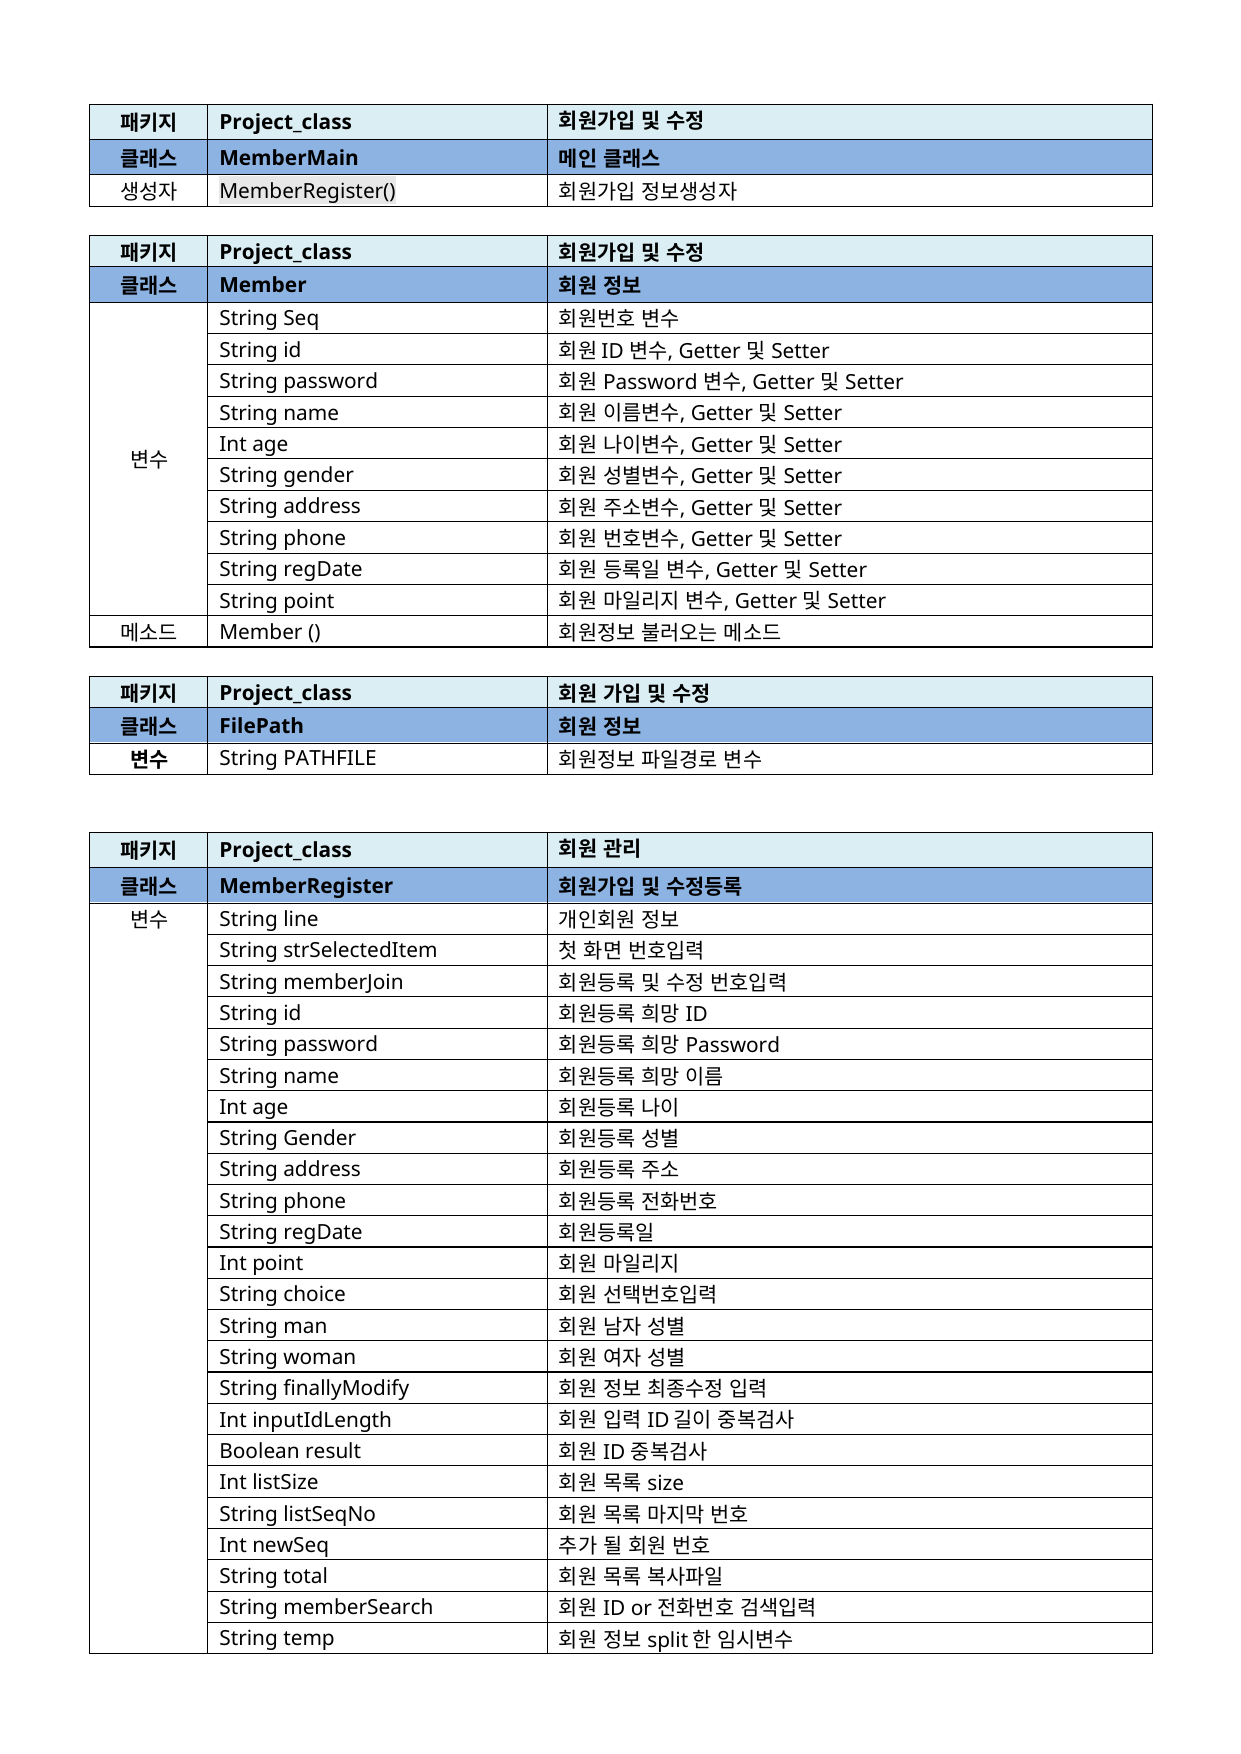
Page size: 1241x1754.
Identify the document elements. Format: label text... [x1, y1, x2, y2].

table_cell 회원 정보 [548, 708, 1152, 742]
table_cell String line [208, 904, 547, 934]
table_cell 생성자 [90, 175, 207, 206]
table_header Project_class [208, 833, 547, 867]
table_cell 회원등록 나이 [548, 1091, 1152, 1121]
table_cell 회원가입 정보생성자 [548, 175, 1152, 206]
table_cell 회원 정보 [548, 267, 1152, 302]
table_cell 회원 목록 size [548, 1466, 1152, 1497]
table_cell 회원번호 변수 [548, 303, 1152, 333]
table_cell Int inputIdLength [208, 1404, 547, 1434]
table_cell 회원 Password 변수, Getter 및 Setter [548, 365, 1152, 396]
table_cell String phone [208, 1185, 547, 1215]
table_cell Int newSeq [208, 1529, 547, 1559]
table_cell 회원 정보 최종수정 입력 [548, 1373, 1152, 1403]
table_cell 회원등록 희망 이름 [548, 1060, 1152, 1090]
table_cell 클래스 [90, 140, 207, 174]
table_cell Int listSize [208, 1466, 547, 1497]
table_cell 회원 주소변수, Getter 및 Setter [548, 491, 1152, 521]
table_cell String total [208, 1560, 547, 1591]
table_cell String password [208, 365, 547, 396]
table_cell Int point [208, 1248, 547, 1278]
table_cell 회원 마일리지 변수, Getter 및 Setter [548, 585, 1152, 615]
table_header 패키지 [90, 677, 207, 707]
table_header Project_class [208, 236, 547, 266]
table_cell MemberRegister [208, 868, 547, 902]
table_cell 회원 번호변수, Getter 및 Setter [548, 522, 1152, 552]
table_cell 회원 정보 split한 임시변수 [548, 1623, 1152, 1653]
table_cell 회원 ID 중복검사 [548, 1435, 1152, 1465]
table_cell String Gender [208, 1123, 547, 1153]
table_cell 회원 입력 ID길이 중복검사 [548, 1404, 1152, 1434]
table_cell String choice [208, 1279, 547, 1309]
table_cell 변수 [90, 744, 207, 774]
table_cell 변수 [90, 904, 207, 1653]
table_cell 회원정보 불러오는 메소드 [548, 616, 1152, 646]
table_cell 회원등록 전화번호 [548, 1185, 1152, 1215]
table_cell Member () [208, 616, 547, 646]
table_cell String PATHFILE [208, 744, 547, 774]
table_cell String Seq [208, 303, 547, 333]
table_header Project_class [208, 105, 547, 139]
table_cell String regDate [208, 1216, 547, 1246]
table_cell 회원등록일 [548, 1216, 1152, 1246]
table_cell 회원 이름변수, Getter 및 Setter [548, 397, 1152, 427]
table_cell String regDate [208, 554, 547, 584]
table_header 회원 관리 [548, 833, 1152, 867]
table_cell MemberRegister() [208, 175, 547, 206]
table_cell 회원가입 및 수정등록 [548, 868, 1152, 902]
table_cell String password [208, 1029, 547, 1059]
table_cell 추가 될 회원 번호 [548, 1529, 1152, 1559]
table_cell 회원 여자 성별 [548, 1341, 1152, 1371]
table_header 패키지 [90, 833, 207, 867]
table_cell FilePath [208, 708, 547, 742]
table_cell String strSelectedItem [208, 935, 547, 965]
table_cell 회원 목록 복사파일 [548, 1560, 1152, 1591]
table_cell 회원 마일리지 [548, 1248, 1152, 1278]
table_header 패키지 [90, 105, 207, 139]
table_cell String id [208, 997, 547, 1028]
table_cell 회원ID 변수, Getter 및 Setter [548, 334, 1152, 364]
table_cell String point [208, 585, 547, 615]
table_cell 회원 등록일 변수, Getter 및 Setter [548, 554, 1152, 584]
table_cell 개인회원 정보 [548, 904, 1152, 934]
table_header 회원 가입 및 수정 [548, 677, 1152, 707]
table_cell Member [208, 267, 547, 302]
table_cell String woman [208, 1341, 547, 1371]
table_header 회원가입 및 수정 [548, 236, 1152, 266]
table_cell 클래스 [90, 708, 207, 742]
table_cell String name [208, 1060, 547, 1090]
table_cell Int age [208, 428, 547, 458]
table_header 회원가입 및 수정 [548, 105, 1152, 139]
table_cell 회원 ID or 전화번호 검색입력 [548, 1592, 1152, 1622]
table_cell 회원 목록 마지막 번호 [548, 1498, 1152, 1528]
table_cell 변수 [90, 303, 207, 615]
table_cell String address [208, 491, 547, 521]
table_cell Int age [208, 1091, 547, 1121]
table_cell String id [208, 334, 547, 364]
table_cell String phone [208, 522, 547, 552]
table_cell 클래스 [90, 868, 207, 902]
table_cell 회원 나이변수, Getter 및 Setter [548, 428, 1152, 458]
table_cell 회원 남자 성별 [548, 1310, 1152, 1340]
table_cell 메인 클래스 [548, 140, 1152, 174]
table_cell 클래스 [90, 267, 207, 302]
table_cell 메소드 [90, 616, 207, 646]
table_header 패키지 [90, 236, 207, 266]
table_cell 첫 화면 번호입력 [548, 935, 1152, 965]
table_cell 회원 선택번호입력 [548, 1279, 1152, 1309]
table_cell 회원등록 및 수정 번호입력 [548, 966, 1152, 996]
table_cell String temp [208, 1623, 547, 1653]
table_cell String gender [208, 459, 547, 490]
table_cell 회원 성별변수, Getter 및 Setter [548, 459, 1152, 490]
table_cell 회원등록 주소 [548, 1154, 1152, 1184]
table_header Project_class [208, 677, 547, 707]
table_cell String man [208, 1310, 547, 1340]
table_cell String finallyModify [208, 1373, 547, 1403]
table_cell 회원등록 희망 Password [548, 1029, 1152, 1059]
table_cell String address [208, 1154, 547, 1184]
table_cell String listSeqNo [208, 1498, 547, 1528]
table_cell 회원등록 희망 ID [548, 997, 1152, 1028]
table_cell 회원등록 성별 [548, 1123, 1152, 1153]
table_cell String memberSearch [208, 1592, 547, 1622]
table_cell Boolean result [208, 1435, 547, 1465]
table_cell 회원정보 파일경로 변수 [548, 744, 1152, 774]
table_cell String memberJoin [208, 966, 547, 996]
table_cell String name [208, 397, 547, 427]
table_cell MemberMain [208, 140, 547, 174]
